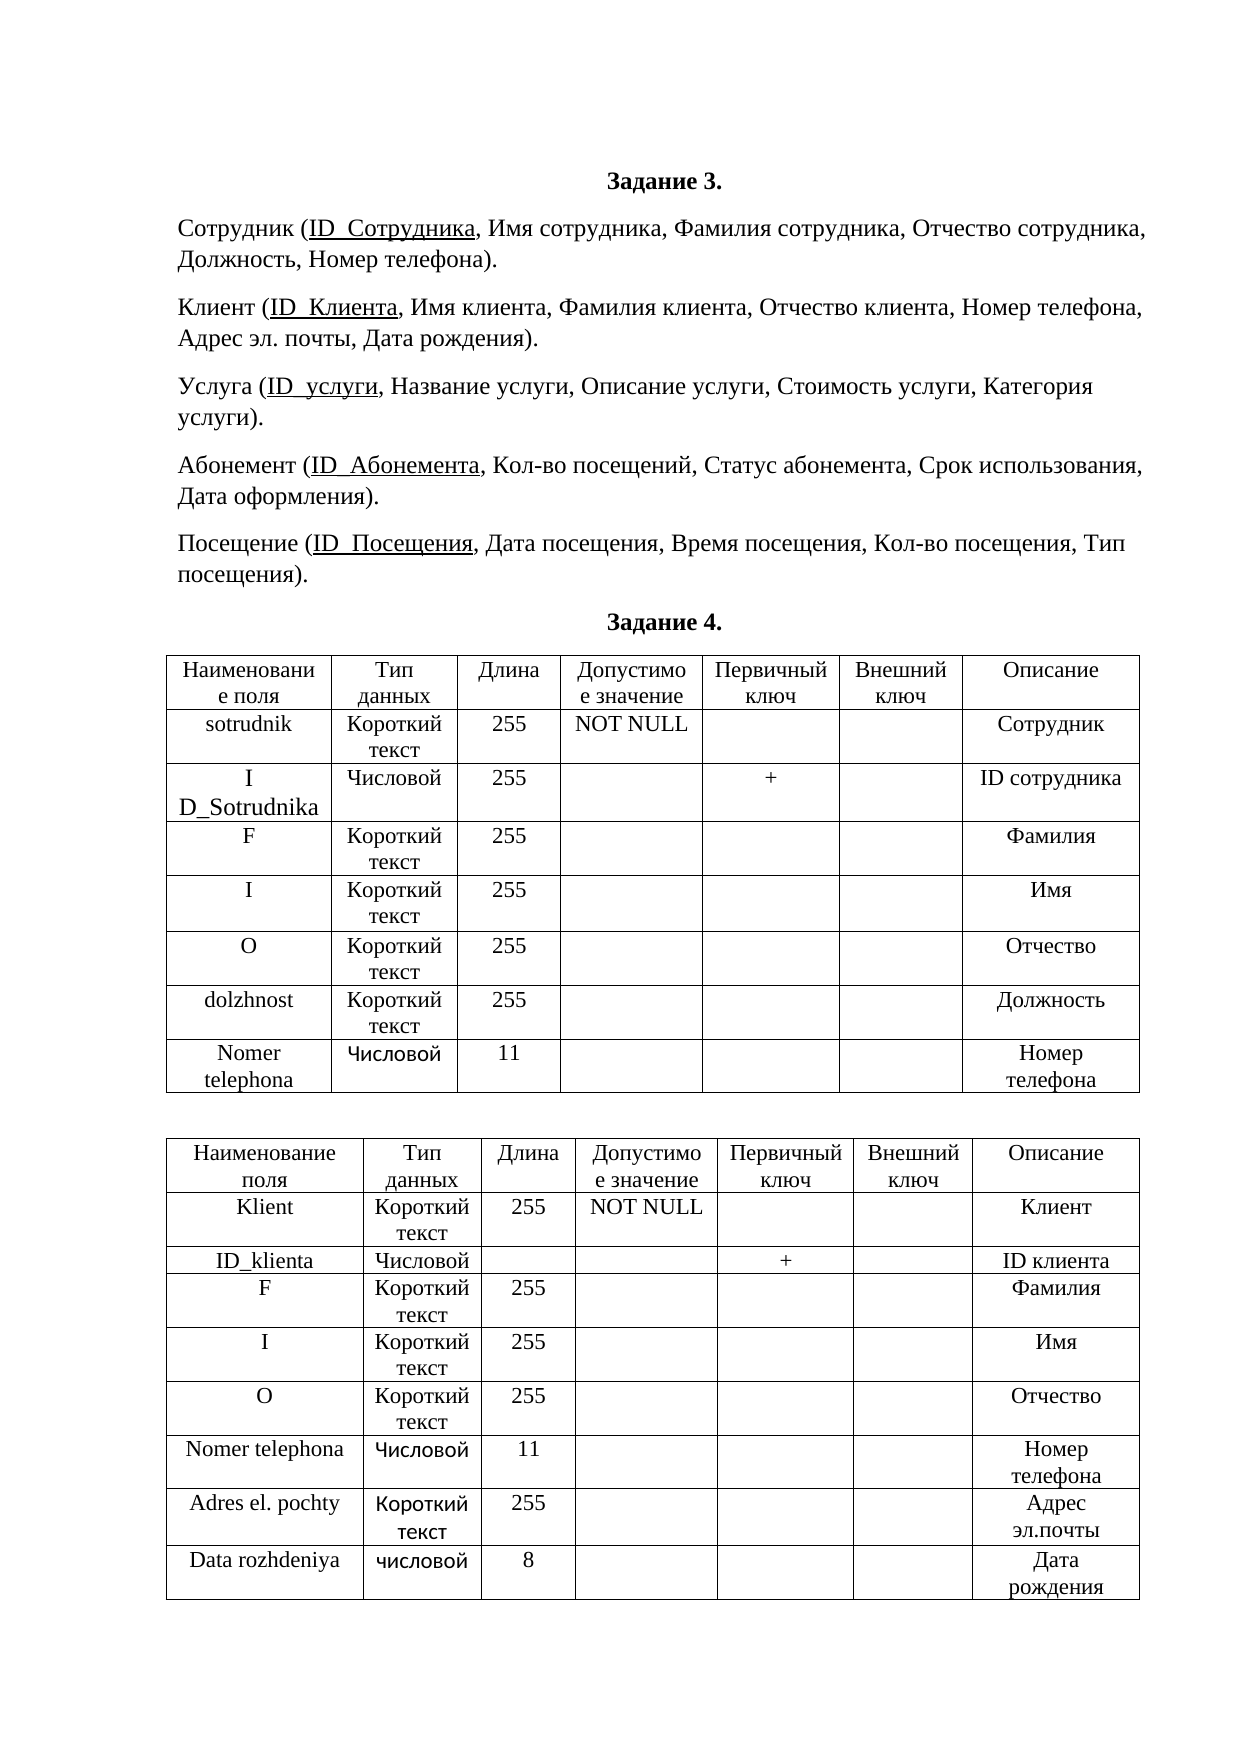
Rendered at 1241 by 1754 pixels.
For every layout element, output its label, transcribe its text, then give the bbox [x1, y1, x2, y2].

table_cell [718, 1546, 853, 1599]
table_cell 255 [458, 710, 560, 762]
table_cell [561, 986, 702, 1038]
table_cell 255 [458, 876, 560, 931]
table_cell [576, 1546, 717, 1599]
table_header Наименование поля [167, 1139, 363, 1192]
table_cell Числовой [364, 1247, 481, 1273]
table_cell 255 [458, 822, 560, 875]
text Задание 3. [177, 166, 1152, 194]
table_cell Nomer telephona [167, 1040, 331, 1092]
table_cell dolzhnost [167, 986, 331, 1038]
table_cell [703, 986, 839, 1038]
table_cell [840, 1040, 962, 1092]
table_cell 255 [482, 1193, 575, 1246]
table_cell Короткий текст [332, 876, 457, 931]
table_cell [718, 1489, 853, 1545]
table_cell sotrudnik [167, 710, 331, 762]
table_header Тип данных [364, 1139, 481, 1192]
table_cell числовой [364, 1546, 481, 1599]
table_cell [854, 1193, 972, 1246]
table_cell Короткий текст [332, 822, 457, 875]
table_cell [703, 822, 839, 875]
table_cell NOT NULL [561, 710, 702, 762]
table_cell ID клиента [973, 1247, 1139, 1273]
table_cell [576, 1436, 717, 1488]
table_cell Короткий текст [364, 1274, 481, 1327]
table_cell [703, 710, 839, 762]
table_cell Data rozhdeniya [167, 1546, 363, 1599]
table_cell [840, 932, 962, 985]
table_header Длина [458, 656, 560, 709]
table_cell [854, 1274, 972, 1327]
table_header Внешний ключ [840, 656, 962, 709]
table_cell 255 [482, 1489, 575, 1545]
text Задание 4. [177, 607, 1152, 636]
table_cell Имя [963, 876, 1139, 931]
table_cell Числовой [332, 1040, 457, 1092]
table_cell [854, 1436, 972, 1488]
table_cell 255 [458, 764, 560, 821]
table_header Тип данных [332, 656, 457, 709]
table_cell [718, 1328, 853, 1381]
table_cell Adres el. pochty [167, 1489, 363, 1545]
table_cell Короткий текст [364, 1328, 481, 1381]
table_cell Короткий текст [332, 710, 457, 762]
table_cell [854, 1382, 972, 1434]
table_cell Номер телефона [963, 1040, 1139, 1092]
table_cell Номер телефона [973, 1436, 1139, 1488]
table_cell 255 [482, 1382, 575, 1434]
table_cell [854, 1546, 972, 1599]
table_cell 255 [482, 1328, 575, 1381]
table_cell I [167, 1328, 363, 1381]
table_cell [561, 1040, 702, 1092]
table_header Описание [963, 656, 1139, 709]
table_header Наименование поля [167, 656, 331, 709]
table_cell + [718, 1247, 853, 1273]
table_cell Должность [963, 986, 1139, 1038]
table_cell [840, 876, 962, 931]
table_cell [840, 986, 962, 1038]
table_cell F [167, 822, 331, 875]
table_cell Фамилия [973, 1274, 1139, 1327]
table_cell Отчество [973, 1382, 1139, 1434]
table_cell [718, 1436, 853, 1488]
table_cell [718, 1193, 853, 1246]
table_cell [840, 822, 962, 875]
table_cell + [703, 764, 839, 821]
text Абонемент (ID_Абонемента, Кол-во посещений, Статус абонемента, Срок использования, Дата оформления). [177, 450, 1152, 509]
table_cell Фамилия [963, 822, 1139, 875]
table_cell Короткий текст [332, 986, 457, 1038]
table_cell I [167, 876, 331, 931]
table_cell [840, 710, 962, 762]
table_cell 11 [458, 1040, 560, 1092]
table_cell Клиент [973, 1193, 1139, 1246]
table_cell Адрес эл.почты [973, 1489, 1139, 1545]
table_cell Числовой [364, 1436, 481, 1488]
text Посещение (ID_Посещения, Дата посещения, Время посещения, Кол-во посещения, Тип посещения). [177, 528, 1152, 588]
table_cell [561, 876, 702, 931]
table_cell Nomer telephona [167, 1436, 363, 1488]
table_cell [718, 1382, 853, 1434]
table_header Допустимое значение [576, 1139, 717, 1192]
table_cell [576, 1328, 717, 1381]
table_cell O [167, 932, 331, 985]
table_cell Короткий текст [364, 1489, 481, 1545]
table_cell [854, 1489, 972, 1545]
table_header Первичный ключ [718, 1139, 853, 1192]
table_cell 255 [458, 932, 560, 985]
table_header Первичный ключ [703, 656, 839, 709]
table_cell O [167, 1382, 363, 1434]
table_cell [482, 1247, 575, 1273]
table_cell [840, 764, 962, 821]
table_cell 8 [482, 1546, 575, 1599]
table_cell Отчество [963, 932, 1139, 985]
table_cell [576, 1382, 717, 1434]
table_cell Имя [973, 1328, 1139, 1381]
table_cell Короткий текст [364, 1382, 481, 1434]
table_cell [703, 932, 839, 985]
table_cell Дата рождения [973, 1546, 1139, 1599]
table_cell Числовой [332, 764, 457, 821]
table_cell NOT NULL [576, 1193, 717, 1246]
table_cell [561, 764, 702, 821]
table_cell [576, 1247, 717, 1273]
text Клиент (ID_Клиента, Имя клиента, Фамилия клиента, Отчество клиента, Номер телефона, Адрес эл. почты, Дата рождения). [177, 292, 1152, 352]
table_cell 255 [482, 1274, 575, 1327]
table_cell Короткий текст [364, 1193, 481, 1246]
table_cell [703, 1040, 839, 1092]
table_cell Короткий текст [332, 932, 457, 985]
text Сотрудник (ID_Сотрудника, Имя сотрудника, Фамилия сотрудника, Отчество сотрудника, Должность, Номер телефона). [177, 213, 1152, 273]
table_header Допустимое значение [561, 656, 702, 709]
table_cell F [167, 1274, 363, 1327]
table_cell 11 [482, 1436, 575, 1488]
table_header Внешний ключ [854, 1139, 972, 1192]
table_cell Сотрудник [963, 710, 1139, 762]
table_cell [854, 1328, 972, 1381]
table_header Длина [482, 1139, 575, 1192]
table_cell [854, 1247, 972, 1273]
table_cell ID_Sotrudnika [167, 764, 331, 821]
table_cell 255 [458, 986, 560, 1038]
table_header Описание [973, 1139, 1139, 1192]
table_cell ID сотрудника [963, 764, 1139, 821]
table_cell Klient [167, 1193, 363, 1246]
table_cell [576, 1489, 717, 1545]
table_cell [718, 1274, 853, 1327]
table_cell [703, 876, 839, 931]
text Услуга (ID_услуги, Название услуги, Описание услуги, Стоимость услуги, Категория услуги). [177, 371, 1152, 431]
table_cell ID_klienta [167, 1247, 363, 1273]
table_cell [576, 1274, 717, 1327]
table_cell [561, 822, 702, 875]
table_cell [561, 932, 702, 985]
